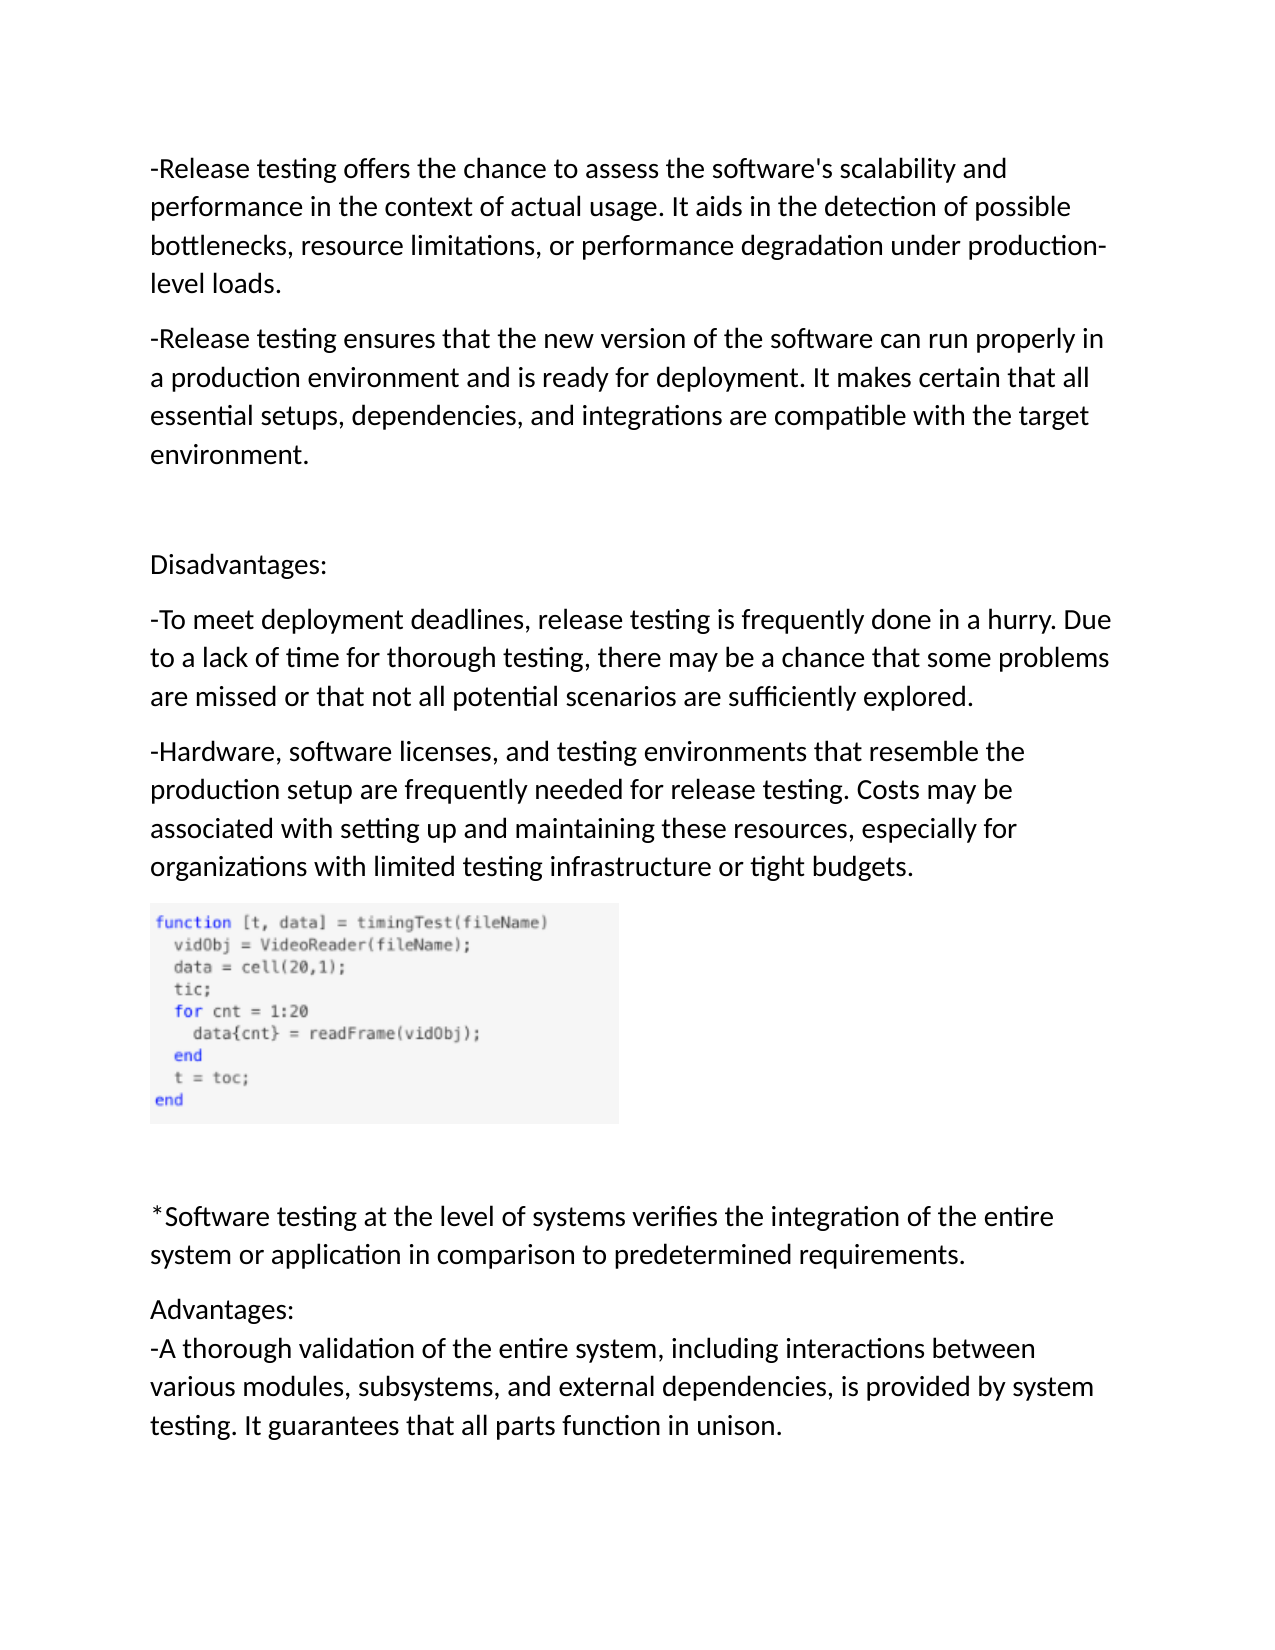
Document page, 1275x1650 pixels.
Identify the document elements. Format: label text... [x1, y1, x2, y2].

text *Software testing at the level of systems verifies the integration of the entire system or application in comparison to predetermined requirements. [150, 1198, 1125, 1272]
text -Release testing ensures that the new version of the software can run properly in a production environment and is ready for deployment. It makes certain that all essential setups, dependencies, and integrations are compatible with the target environment. [150, 320, 1125, 471]
text -Release testing offers the chance to assess the software's scalability and performance in the context of actual usage. It aids in the detection of possible bottlenecks, resource limitations, or performance degradation under production-level loads. [150, 150, 1125, 301]
text -Hardware, software licenses, and testing environments that resemble the production setup are frequently needed for release testing. Costs may be associated with setting up and maintaining these resources, especially for organizations with limited testing infrastructure or tight budgets. [150, 733, 1125, 884]
text -To meet deployment deadlines, release testing is frequently done in a hurry. Due to a lack of time for thorough testing, there may be a chance that some problems are missed or that not all potential scenarios are sufficiently explored. [150, 601, 1125, 713]
text Disadvantages: [150, 546, 1125, 582]
picture [150, 903, 619, 1124]
text Advantages: -A thorough validation of the entire system, including interactions between various modules, subsystems, and external dependencies, is provided by system testing. It guarantees that all parts function in unison. [150, 1291, 1125, 1442]
